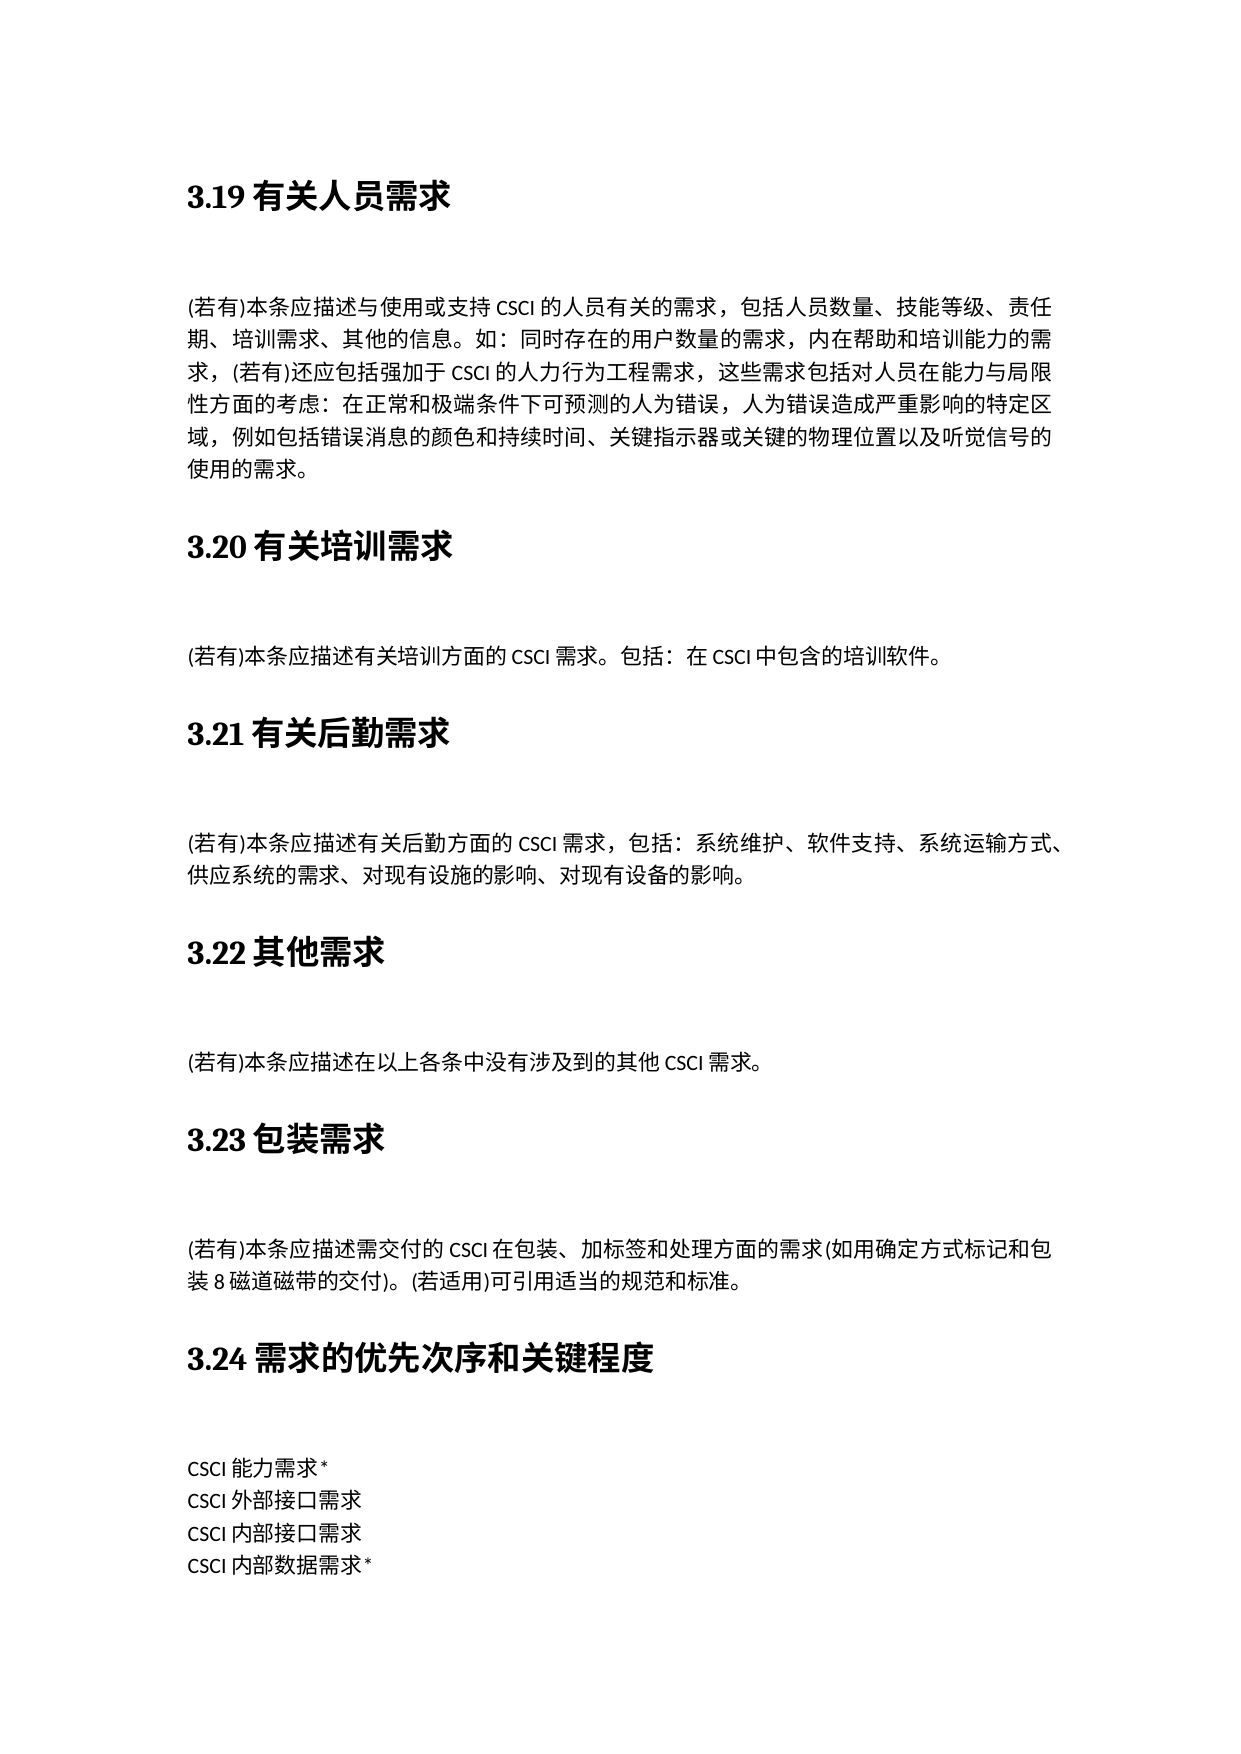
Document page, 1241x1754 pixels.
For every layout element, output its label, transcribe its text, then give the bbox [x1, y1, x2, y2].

text (若有)本条应描述需交付的CSCI在包装、加标签和处理方面的需求(如用确定方式标记和包装8磁道磁带的交付)。(若适用)可引用适当的规范和标准。 [187, 1231, 1053, 1296]
text (若有)本条应描述有关培训方面的CSCI需求。包括：在CSCI中包含的培训软件。 [187, 638, 1053, 671]
text CSCI内部接口需求 [187, 1516, 1053, 1548]
text CSCI外部接口需求 [187, 1483, 1053, 1516]
subtitle 3.21有关后勤需求 [187, 698, 1053, 763]
subtitle 3.24需求的优先次序和关键程度 [187, 1323, 1053, 1388]
subtitle 3.22其他需求 [187, 917, 1053, 982]
text CSCI能力需求 * [187, 1451, 1053, 1483]
subtitle 3.23包装需求 [187, 1104, 1053, 1169]
subtitle 3.20有关培训需求 [187, 511, 1053, 576]
subtitle 3.19有关人员需求 [187, 162, 1053, 227]
text (若有)本条应描述有关后勤方面的CSCI需求，包括：系统维护、软件支持、系统运输方式、供应系统的需求、对现有设施的影响、对现有设备的影响。 [187, 825, 1053, 890]
text CSCI内部数据需求 * [187, 1548, 1053, 1581]
text (若有)本条应描述与使用或支持CSCI的人员有关的需求，包括人员数量、技能等级、责任期、培训需求、其他的信息。如：同时存在的用户数量的需求，内在帮助和培训能力的需求，(若有)还应包括强加于CSCI的人力行为工程需求，这些需求包括对人员在能力与局限性方面的考虑：在正常和极端条件下可预测的人为错误，人为错误造成严重影响的特定区域，例如包括错误消息的颜色和持续时间、关键指示器或关键的物理位置以及听觉信号的使用的需求。 [187, 289, 1053, 484]
text (若有)本条应描述在以上各条中没有涉及到的其他CSCI需求。 [187, 1044, 1053, 1077]
